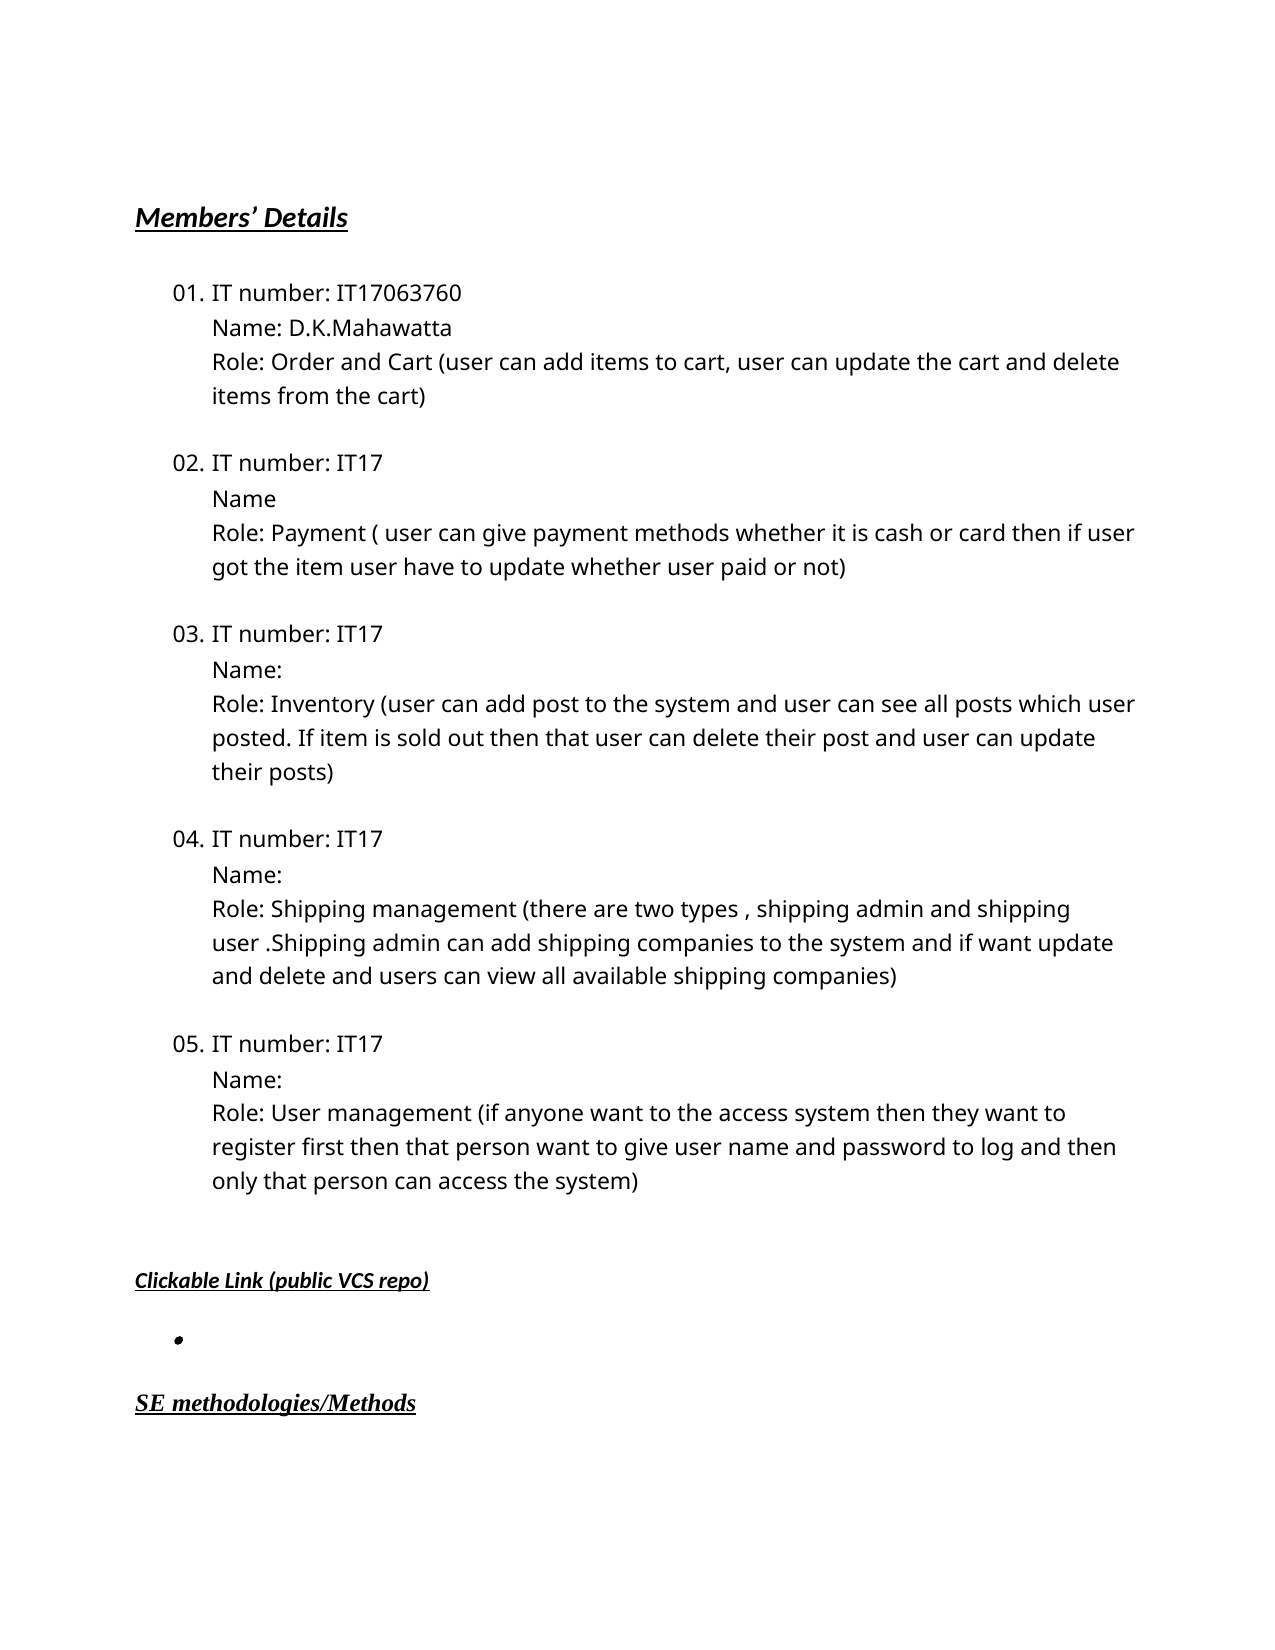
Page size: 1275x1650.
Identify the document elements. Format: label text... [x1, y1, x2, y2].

list Name: [212, 654, 1140, 686]
list Role: Order and Cart (user can add items to cart, user can update the cart and delete items from the cart) [212, 346, 1140, 411]
text Clickable Link (public VCS repo) [135, 1266, 1140, 1294]
list Role: User management (if anyone want to the access system then they want to register first then that person want to give user name and password to log and then only that person can access the system) [212, 1097, 1140, 1196]
list IT number: IT17 [172, 823, 1140, 854]
list Name: [212, 1064, 1140, 1095]
list Role: Inventory (user can add post to the system and user can see all posts which user posted. If item is sold out then that user can delete their post and user can update their posts) [212, 688, 1140, 787]
list Name [212, 483, 1140, 514]
list Role: Payment ( user can give payment methods whether it is cash or card then if user got the item user have to update whether user paid or not) [212, 517, 1140, 582]
list Name: D.K.Mahawatta [212, 312, 1140, 344]
list IT number: IT17 [172, 1028, 1140, 1059]
text Members’ Details [135, 199, 1140, 235]
list Role: Shipping management (there are two types , shipping admin and shipping user .Shipping admin can add shipping companies to the system and if want update and delete and users can view all available shipping companies) [212, 893, 1140, 991]
list IT number: IT17063760 [172, 276, 1140, 308]
list IT number: IT17 [172, 447, 1140, 479]
list IT number: IT17 [172, 618, 1140, 649]
list Name: [212, 859, 1140, 890]
text SE methodologies/Methods [135, 1388, 1140, 1417]
